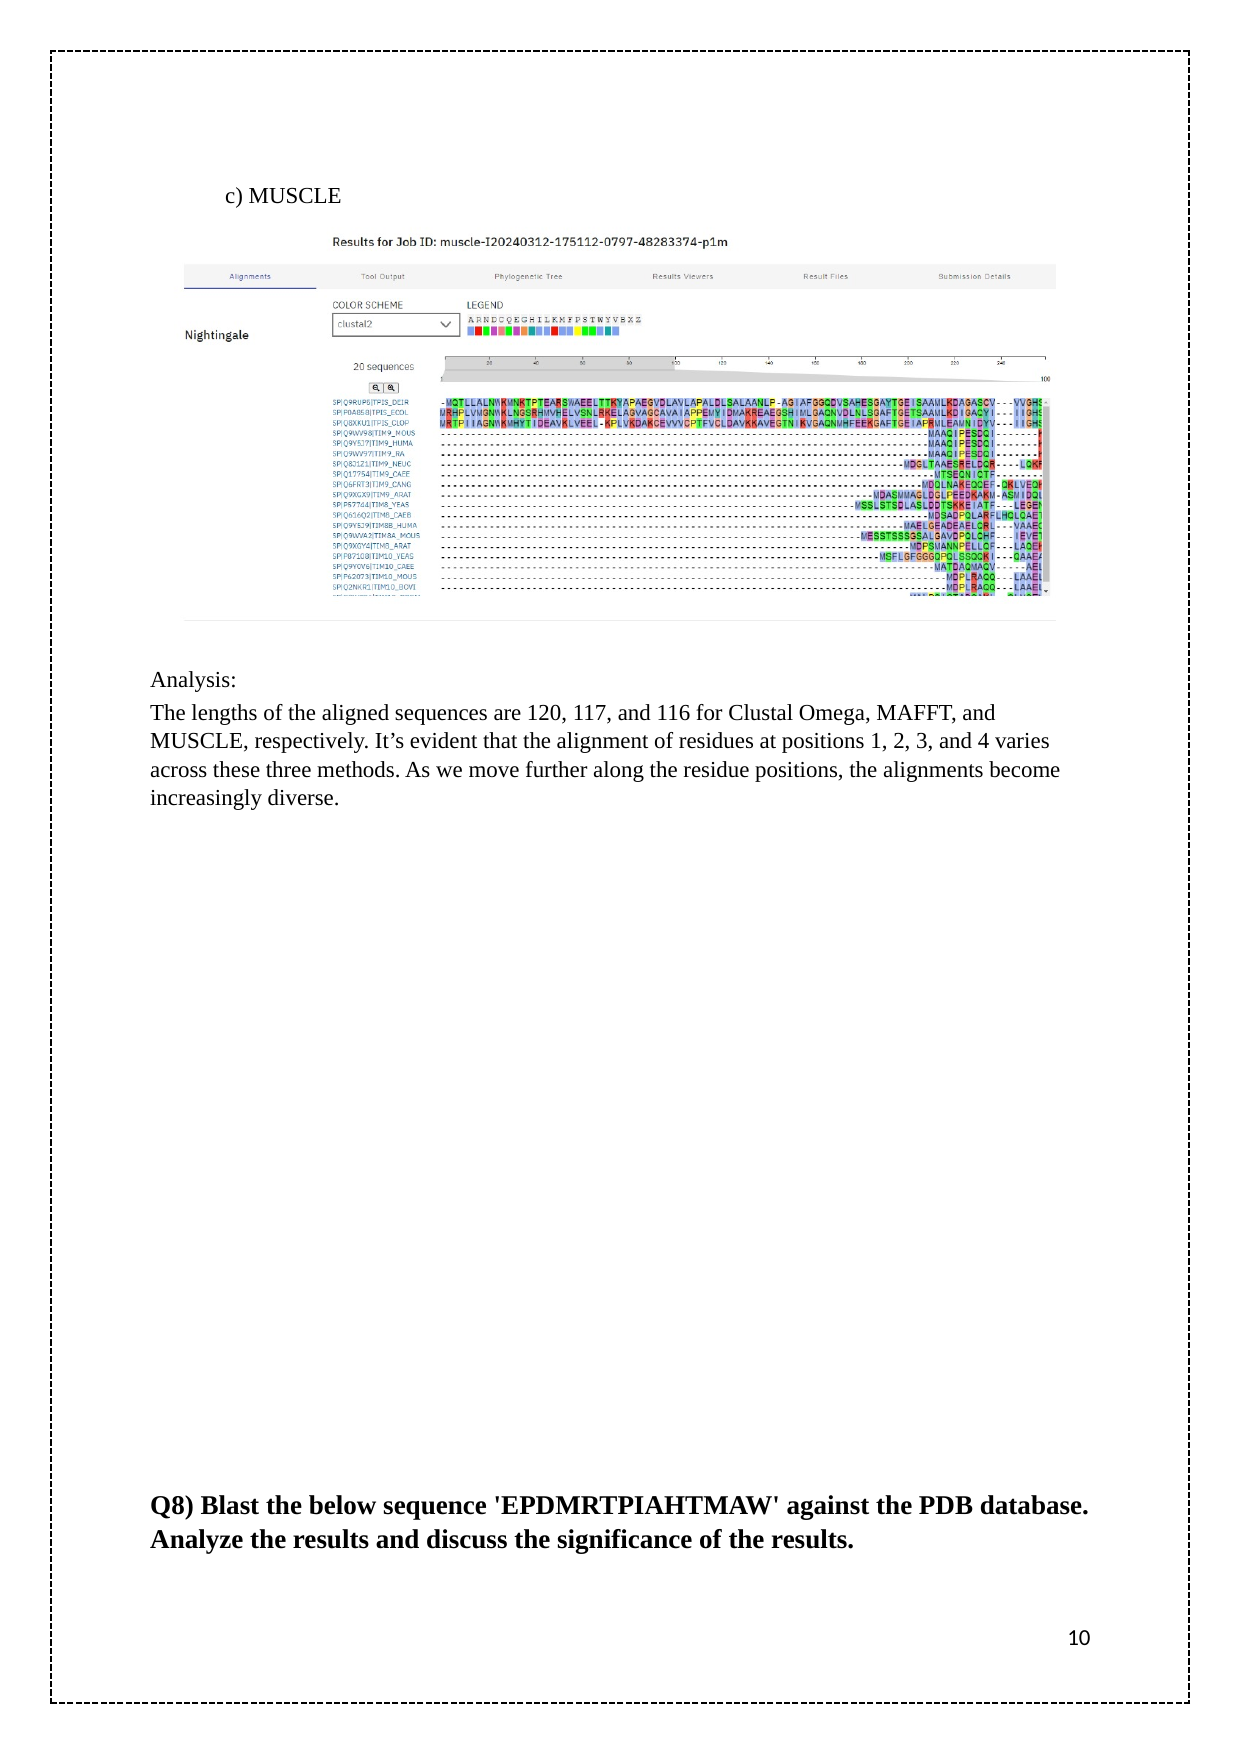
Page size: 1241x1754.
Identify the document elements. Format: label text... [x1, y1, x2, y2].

picture [150, 215, 1091, 626]
text Q8) Blast the below sequence 'EPDMRTPIAHTMAW' against the PDB database. Analyze the results and discuss the significance of the results. [150, 1489, 1090, 1554]
subtitle The lengths of the aligned sequences are 120, 117, and 116 for Clustal Omega, MAFFT, and MUSCLE, respectively. It’s evident that the alignment of residues at positions 1, 2, 3, and 4 varies across these three methods. As we move further along the residue positions, the alignments become increasingly diverse. [150, 699, 1090, 811]
subtitle c) MUSCLE [150, 183, 1090, 209]
subtitle Analysis: [150, 666, 1090, 693]
